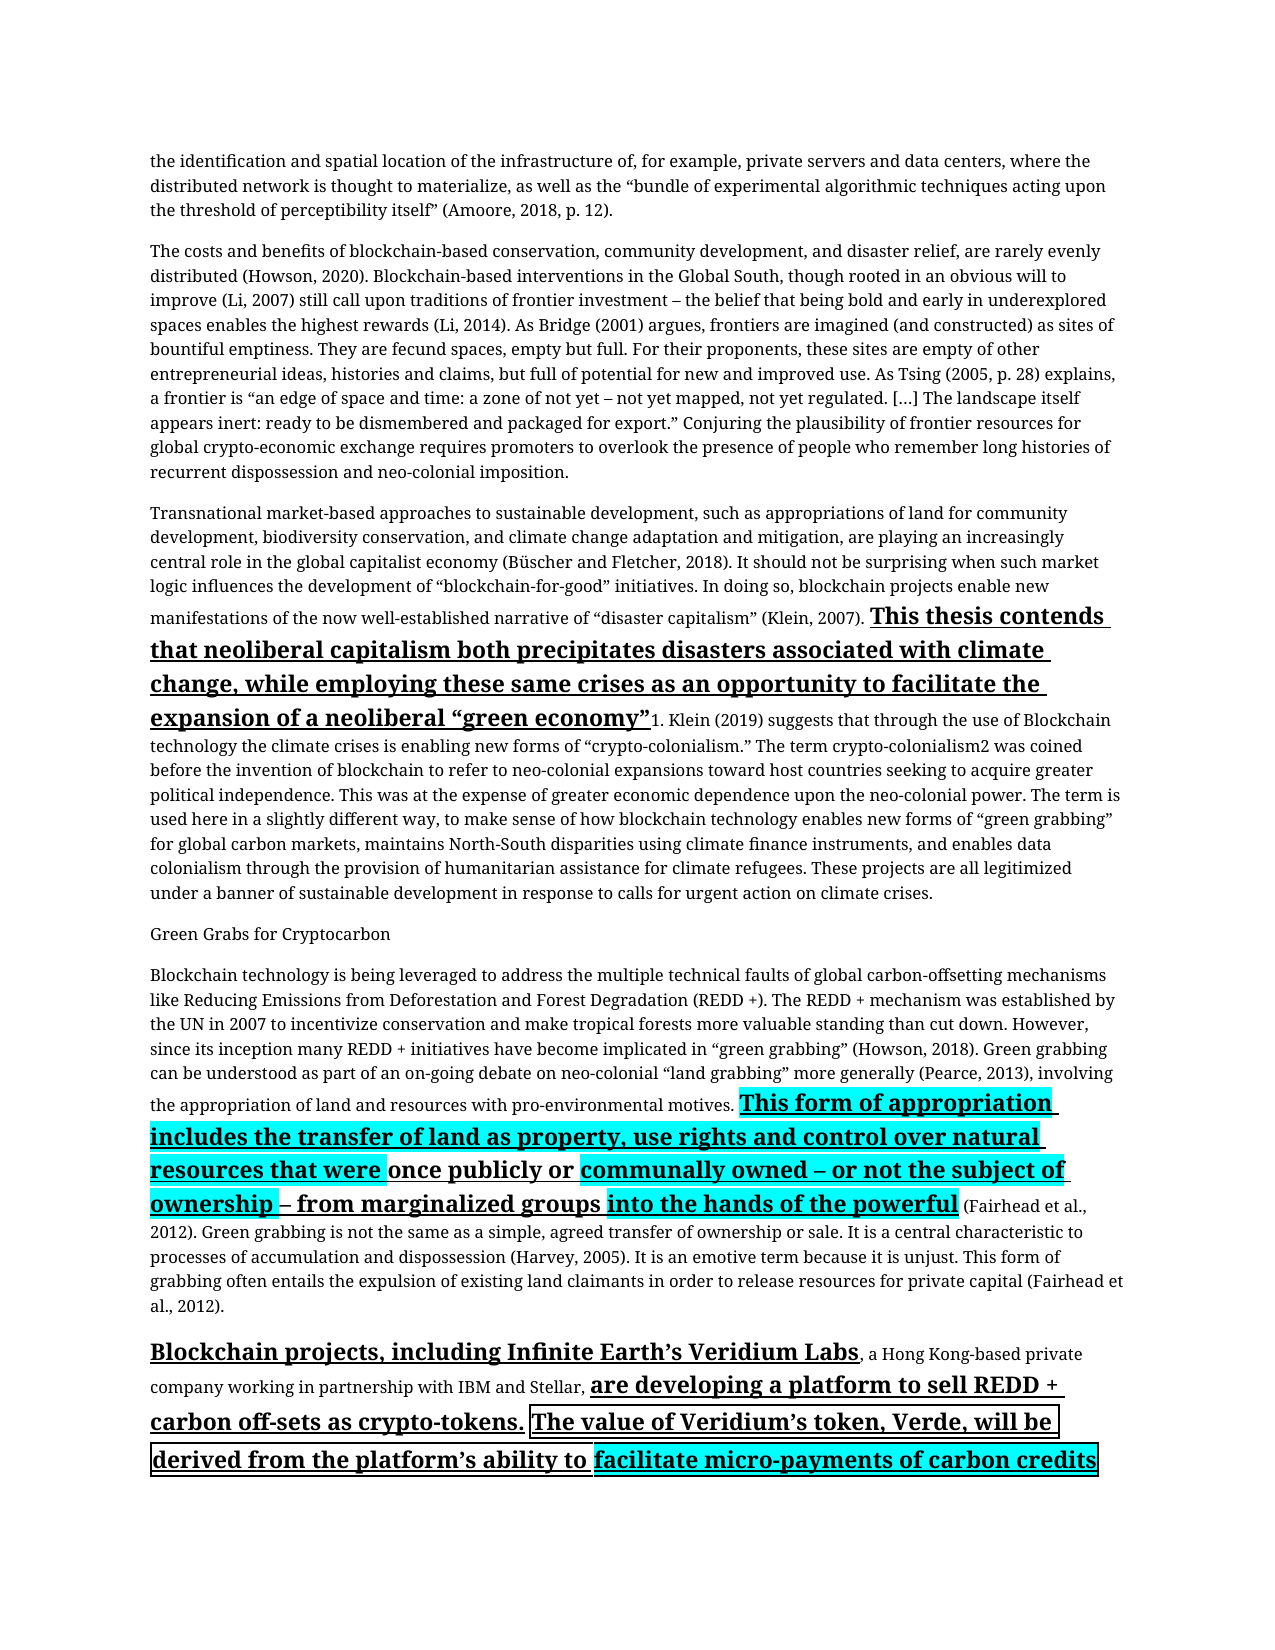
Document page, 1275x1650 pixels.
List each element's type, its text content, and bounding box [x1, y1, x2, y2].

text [150, 150, 1125, 222]
text Green Grabs for Cryptocarbon [150, 922, 1125, 945]
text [150, 1336, 1125, 1477]
text Transnational market-based approaches to sustainable development, such as appropriations of land for community development, biodiversity conservation, and climate change adaptation and mitigation, are playing an increasingly central role in the global capitalist economy (Büscher and Fletcher, 2018). It should not be surprising when such market logic influences the development of “blockchain-for-good” initiatives. In doing so, blockchain projects enable new manifestations of the now well-established narrative of “disaster capitalism” (Klein, 2007). This thesis contends that neoliberal capitalism both precipitates disasters associated with climate change, while employing these same crises as an opportunity to facilitate the expansion of a neoliberal “green economy”1. Klein (2019) suggests that through the use of Blockchain technology the climate crises is enabling new forms of “crypto-colonialism.” The term crypto-colonialism2 was coined before the invention of blockchain to refer to neo-colonial expansions toward host countries seeking to acquire greater political independence. This was at the expense of greater economic dependence upon the neo-colonial power. The term is used here in a slightly different way, to make sense of how blockchain technology enables new forms of “green grabbing” for global carbon markets, maintains North-South disparities using climate finance instruments, and enables data colonialism through the provision of humanitarian assistance for climate refugees. These projects are all legitimized under a banner of sustainable development in response to calls for urgent action on climate crises. [150, 502, 1125, 904]
text Blockchain technology is being leveraged to address the multiple technical faults of global carbon-offsetting mechanisms like Reducing Emissions from Deforestation and Forest Degradation (REDD +). The REDD + mechanism was established by the UN in 2007 to incentivize conservation and make tropical forests more valuable standing than cut down. However, since its inception many REDD + initiatives have become implicated in “green grabbing” (Howson, 2018). Green grabbing can be understood as part of an on-going debate on neo-colonial “land grabbing” more generally (Pearce, 2013), involving the appropriation of land and resources with pro-environmental motives. This form of appropriation includes the transfer of land as property, use rights and control over natural resources that were once publicly or communally owned – or not the subject of ownership – from marginalized groups into the hands of the powerful (Fairhead et al., 2012). Green grabbing is not the same as a simple, agreed transfer of ownership or sale. It is a central characteristic to processes of accumulation and dispossession (Harvey, 2005). It is an emotive term because it is unjust. This form of grabbing often entails the expulsion of existing land claimants in order to release resources for private capital (Fairhead et al., 2012). [150, 964, 1125, 1317]
text The costs and benefits of blockchain-based conservation, community development, and disaster relief, are rarely evenly distributed (Howson, 2020). Blockchain-based interventions in the Global South, though rooted in an obvious will to improve (Li, 2007) still call upon traditions of frontier investment – the belief that being bold and early in underexplored spaces enables the highest rewards (Li, 2014). As Bridge (2001) argues, frontiers are imagined (and constructed) as sites of bountiful emptiness. They are fecund spaces, empty but full. For their proponents, these sites are empty of other entrepreneurial ideas, histories and claims, but full of potential for new and improved use. As Tsing (2005, p. 28) explains, a frontier is “an edge of space and time: a zone of not yet – not yet mapped, not yet regulated. […] The landscape itself appears inert: ready to be dismembered and packaged for export.” Conjuring the plausibility of frontier resources for global crypto-economic exchange requires promoters to overlook the presence of people who remember long histories of recurrent dispossession and neo-colonial imposition. [150, 240, 1125, 483]
